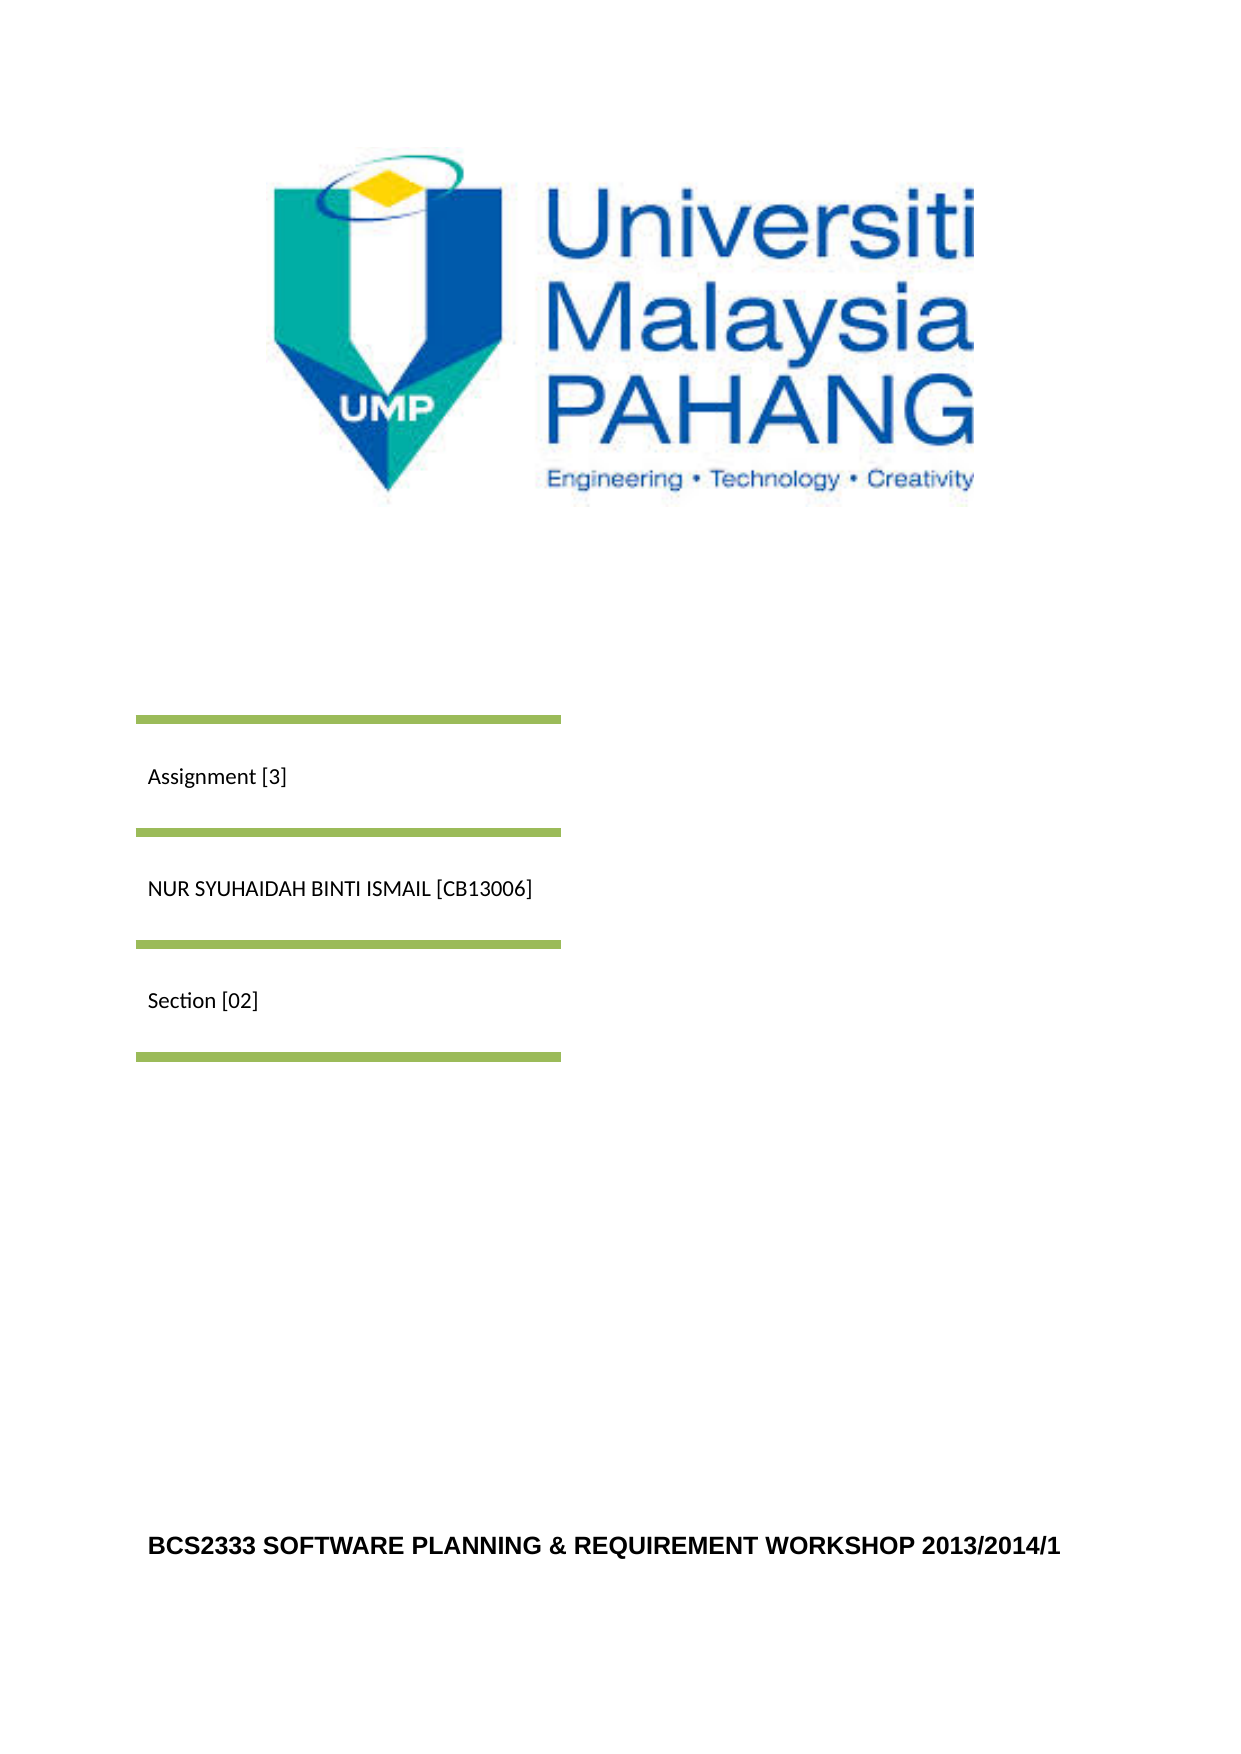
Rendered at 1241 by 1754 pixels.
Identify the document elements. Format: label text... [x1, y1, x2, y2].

picture [266, 147, 974, 507]
text BCS2333 SOFTWARE PLANNING & REQUIREMENT WORKSHOP 2013/2014/1 [148, 1531, 1075, 1560]
